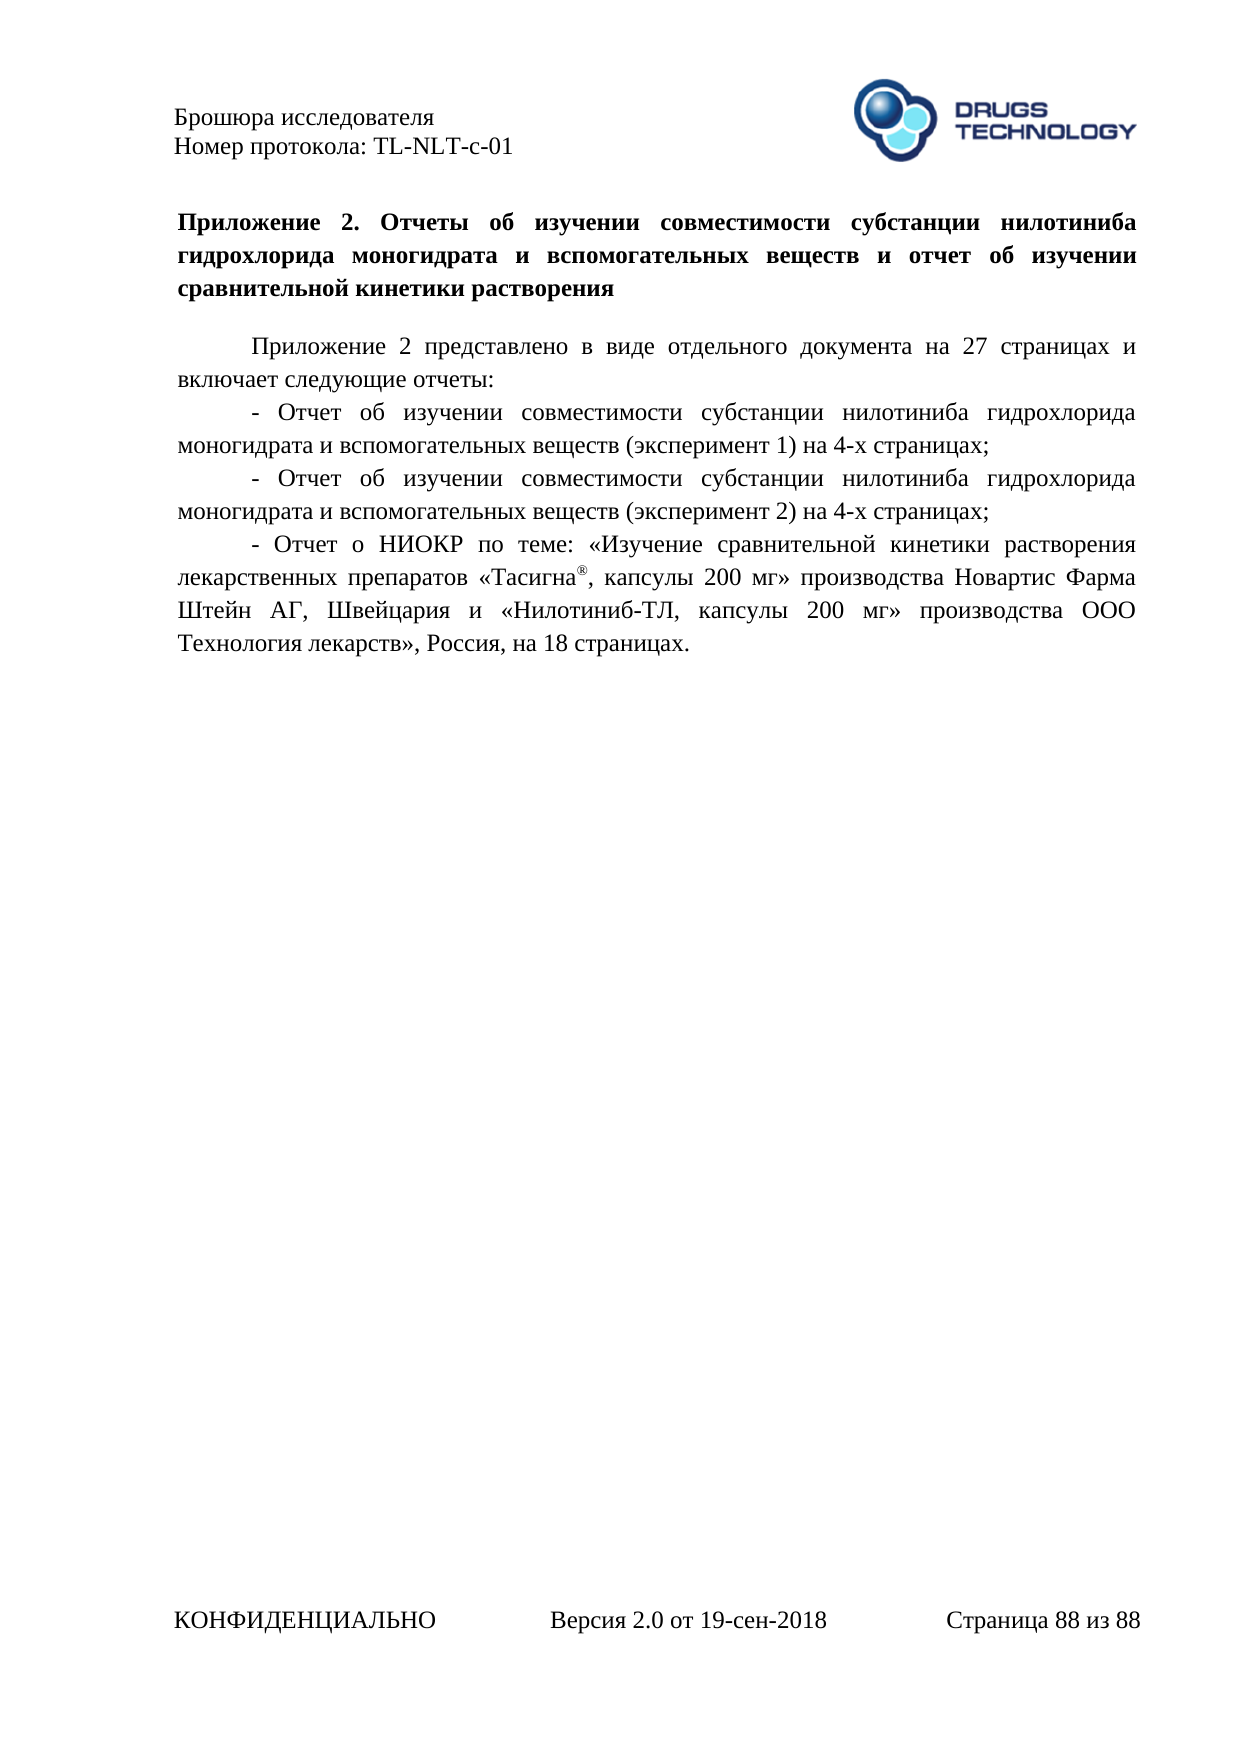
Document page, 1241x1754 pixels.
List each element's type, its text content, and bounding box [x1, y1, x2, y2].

text - Отчет о НИОКР по теме: «Изучение сравнительной кинетики растворения лекарственных препаратов «Тасигна®, капсулы 200 мг» производства Новартис Фарма Штейн АГ, Швейцария и «Нилотиниб-ТЛ, капсулы 200 мг» производства ООО Технология лекарств», Россия, на 18 страницах. [177, 529, 1137, 657]
subtitle Приложение 2. Отчеты об изучении совместимости субстанции нилотиниба гидрохлорида моногидрата и вспомогательных веществ и отчет об изучении сравнительной кинетики растворения [177, 207, 1137, 302]
picture [844, 73, 1141, 166]
text Приложение 2 представлено в виде отдельного документа на 27 страницах и включает следующие отчеты: [177, 331, 1137, 393]
text - Отчет об изучении совместимости субстанции нилотиниба гидрохлорида моногидрата и вспомогательных веществ (эксперимент 2) на 4-х страницах; [177, 463, 1137, 525]
text - Отчет об изучении совместимости субстанции нилотиниба гидрохлорида моногидрата и вспомогательных веществ (эксперимент 1) на 4-х страницах; [177, 397, 1137, 459]
